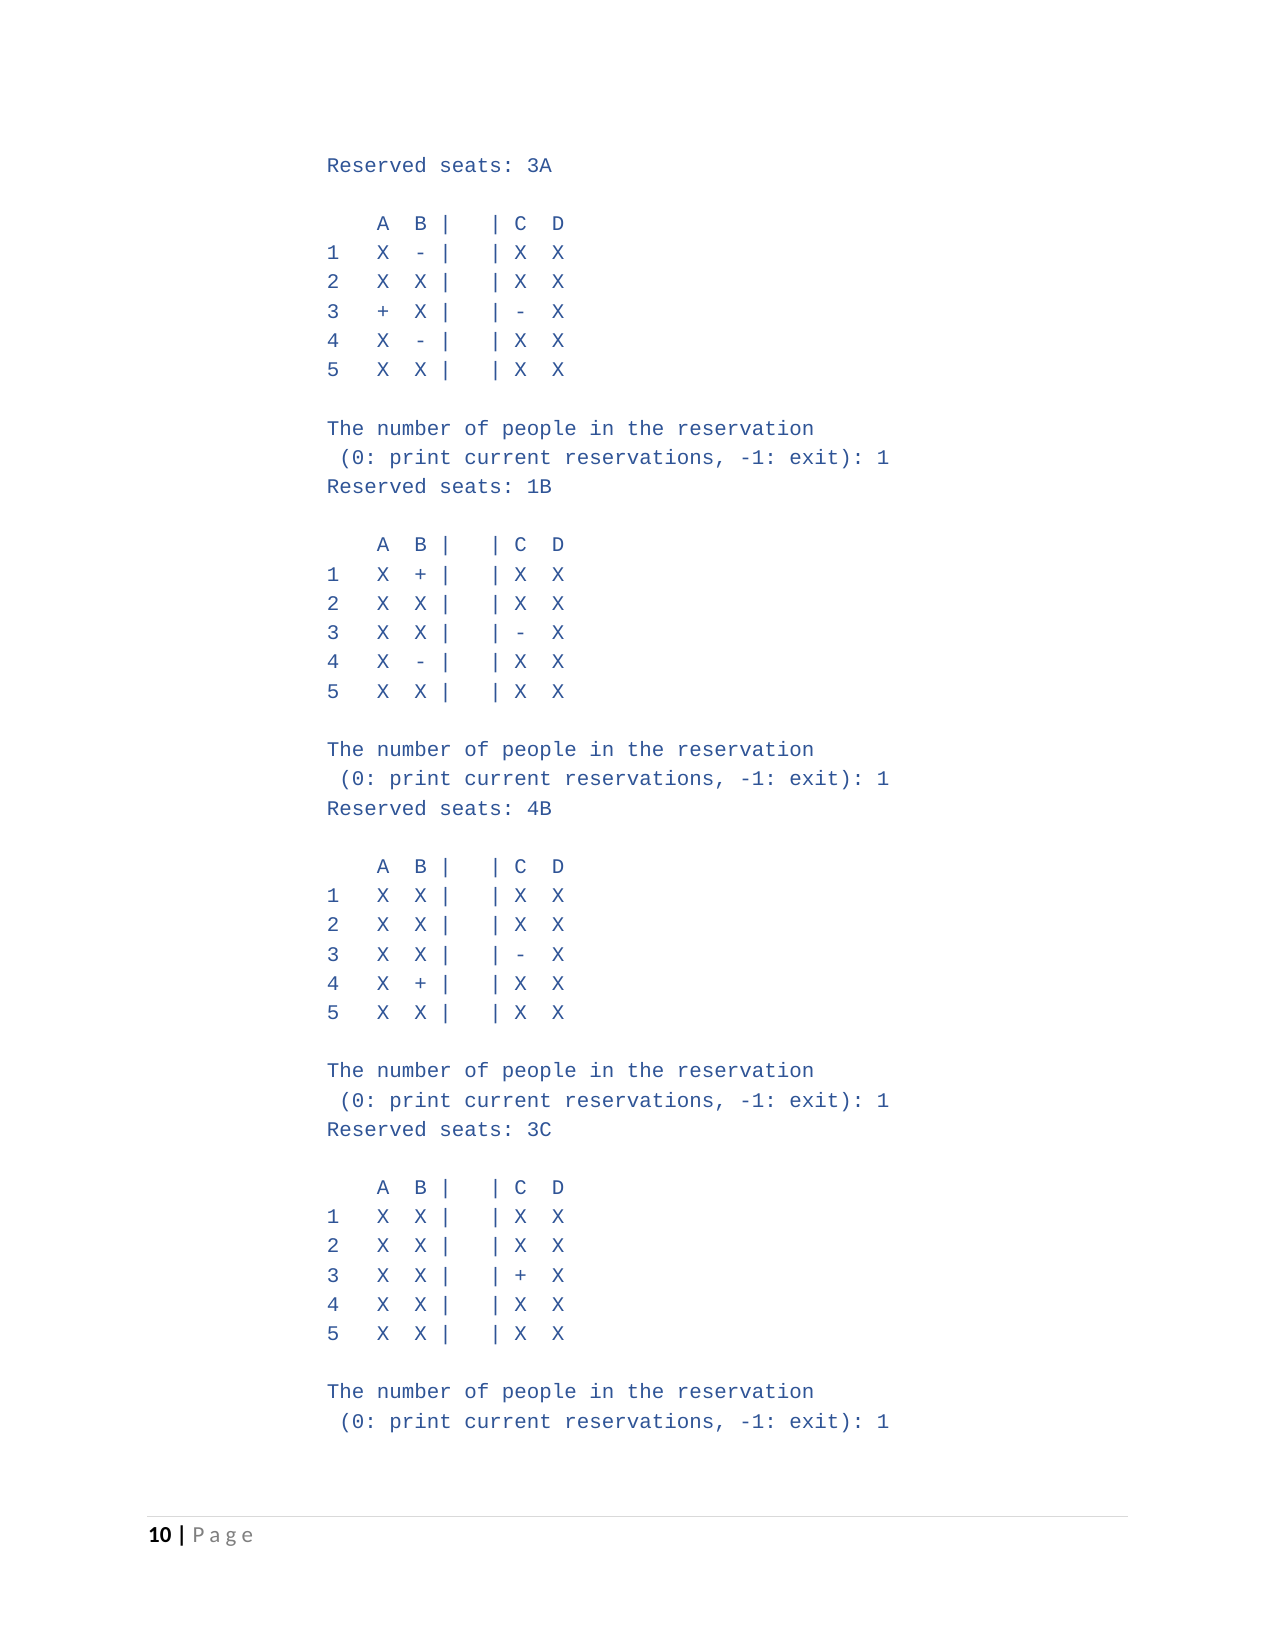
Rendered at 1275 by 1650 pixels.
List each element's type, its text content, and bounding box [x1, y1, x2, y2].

list X + | | X X [327, 564, 1124, 587]
text The number of people in the reservation [327, 739, 1124, 763]
list X X | | X X [327, 885, 1124, 909]
text Reserved seats: 4B [327, 798, 1124, 821]
list X X | | X X [327, 593, 1124, 617]
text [327, 447, 1124, 471]
list X X | | X X [327, 359, 1124, 383]
text A B | | C D [327, 534, 1124, 558]
text Reserved seats: 3A [327, 155, 1124, 178]
text (0: print current reservations, -1: exit): 1 [327, 1090, 1124, 1113]
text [327, 1411, 1124, 1434]
text (0: print current reservations, -1: exit): 1 [327, 768, 1124, 792]
list X X | | - X [327, 944, 1124, 967]
text A B | | C D [327, 213, 1124, 237]
list X X | | X X [327, 1294, 1124, 1318]
list X X | | X X [327, 681, 1124, 704]
text A B | | C D [327, 856, 1124, 879]
list X X | | X X [327, 1236, 1124, 1259]
text Reserved seats: 1B [327, 476, 1124, 500]
text The number of people in the reservation [327, 1060, 1124, 1084]
list X X | | - X [327, 622, 1124, 646]
list X X | | X X [327, 1206, 1124, 1230]
list X + | | X X [327, 973, 1124, 997]
list X X | | + X [327, 1265, 1124, 1288]
list + X | | - X [327, 301, 1124, 324]
text The number of people in the reservation [327, 1382, 1124, 1405]
list X X | | X X [327, 1323, 1124, 1347]
list X - | | X X [327, 652, 1124, 675]
list X - | | X X [327, 330, 1124, 354]
list X X | | X X [327, 272, 1124, 295]
list X - | | X X [327, 242, 1124, 266]
list X X | | X X [327, 914, 1124, 938]
text A B | | C D [327, 1177, 1124, 1201]
text The number of people in the reservation [327, 418, 1124, 441]
list X X | | X X [327, 1002, 1124, 1026]
text Reserved seats: 3C [327, 1119, 1124, 1143]
